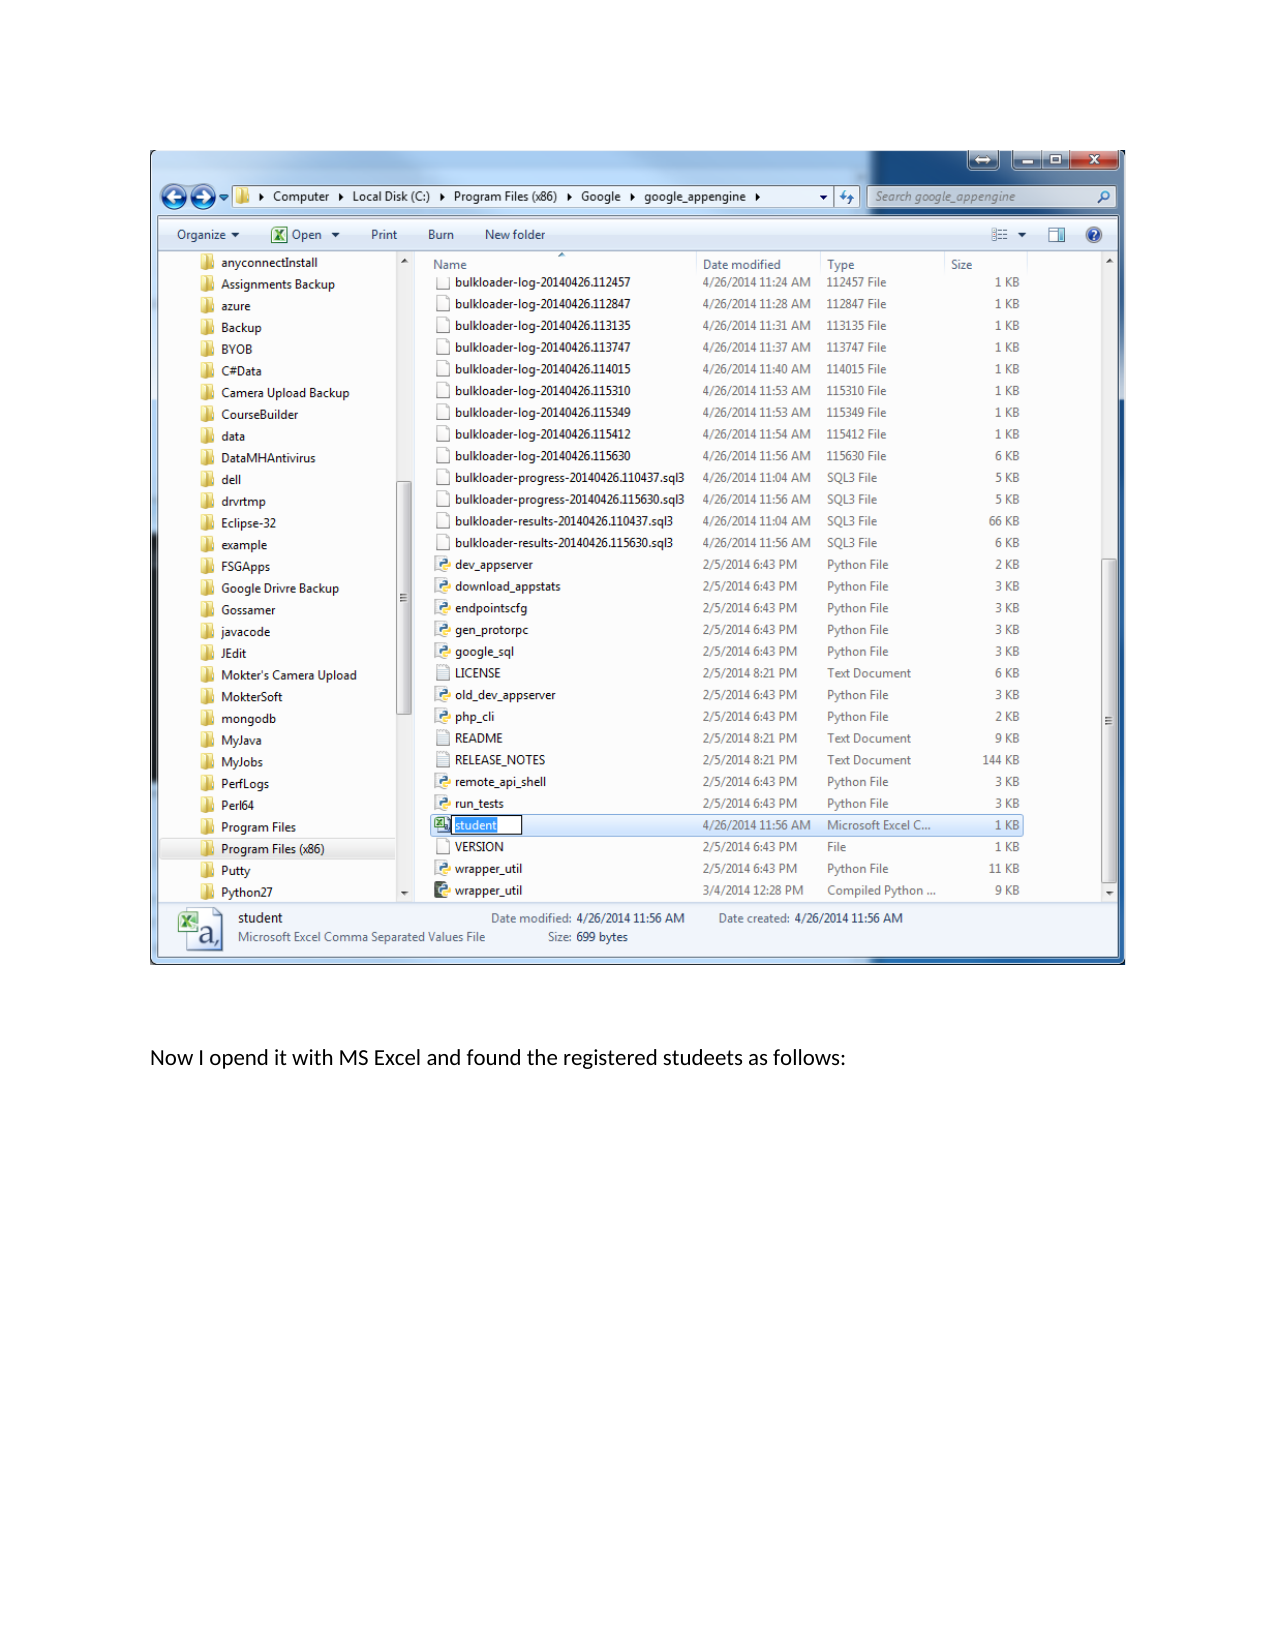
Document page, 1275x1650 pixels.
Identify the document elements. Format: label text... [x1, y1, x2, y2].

text Now I opend it with MS Excel and found the registered studeets as follows: [150, 1043, 1125, 1071]
picture [150, 150, 1125, 965]
